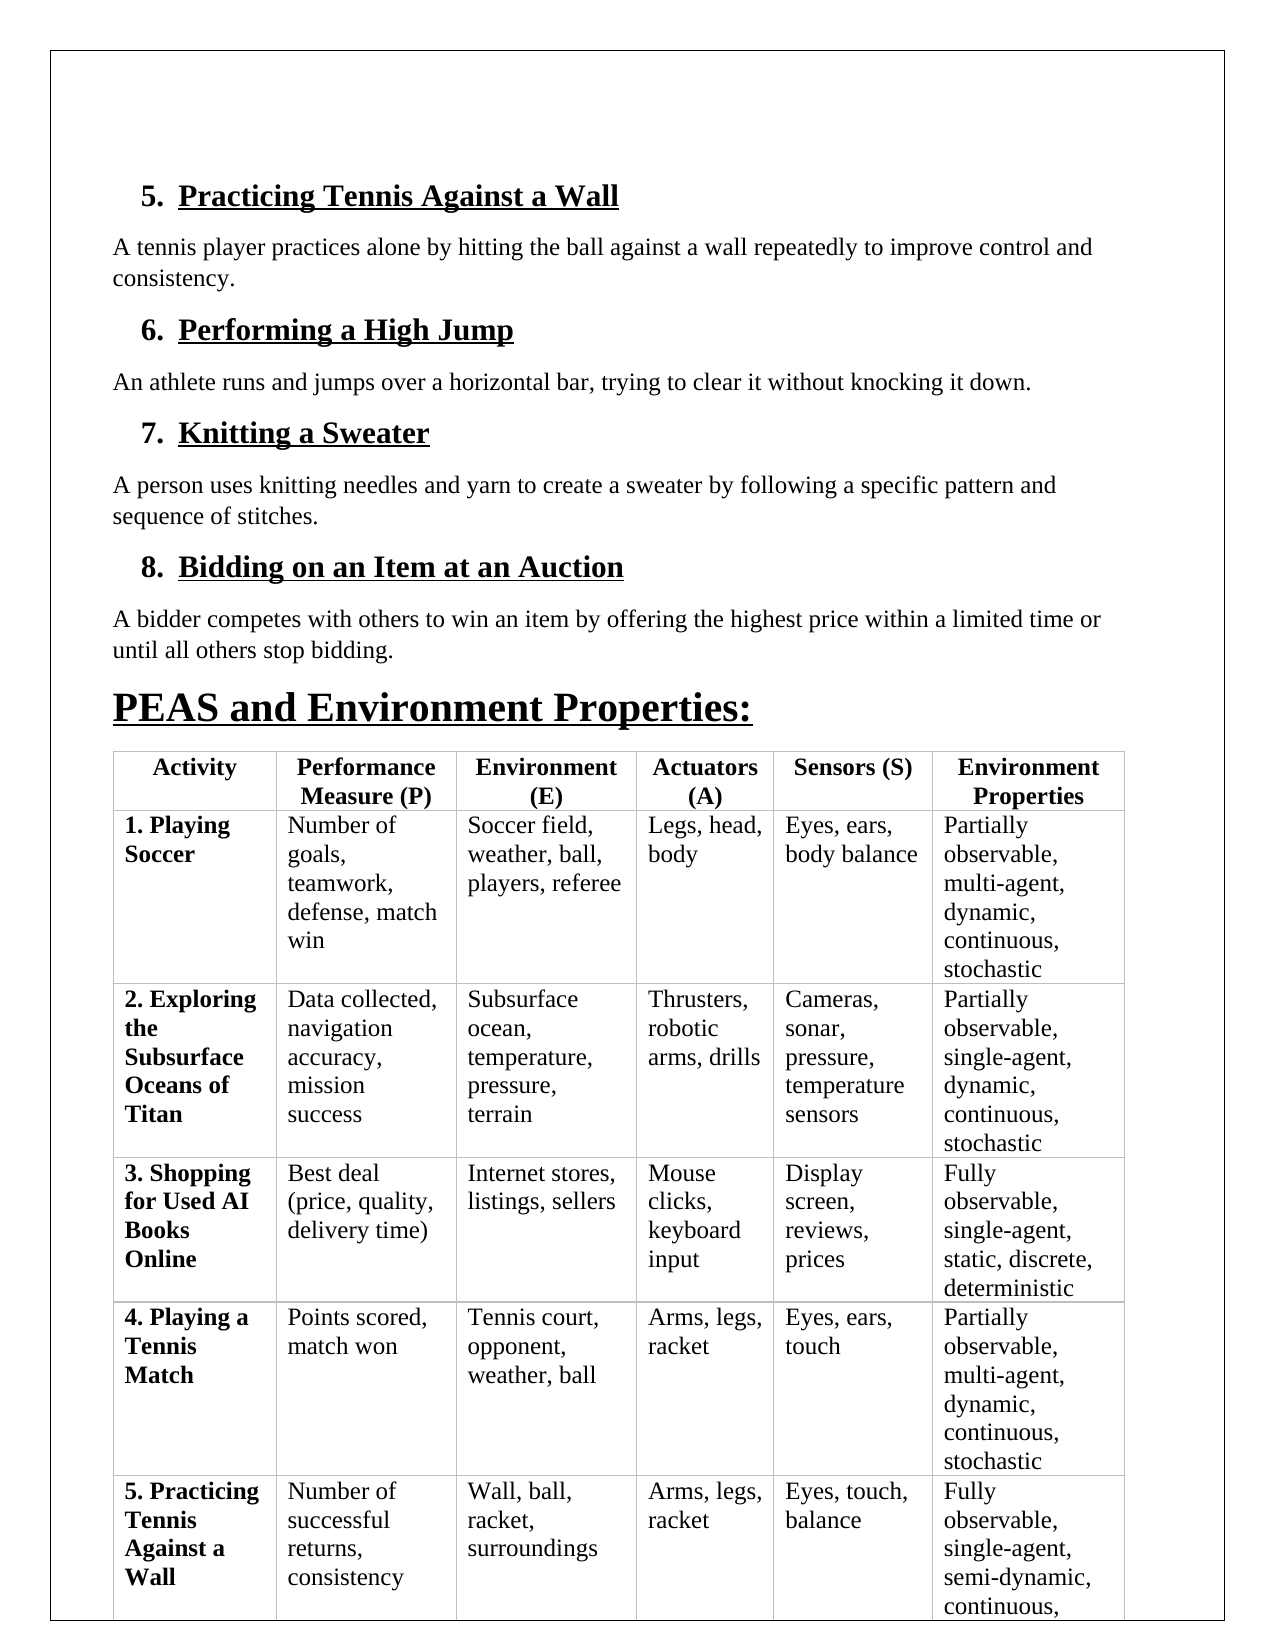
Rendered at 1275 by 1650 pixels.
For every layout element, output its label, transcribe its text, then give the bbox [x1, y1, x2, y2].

table_cell Partially observable, multi-agent, dynamic, continuous, stochastic [933, 1303, 1124, 1475]
table_cell Data collected, navigation accuracy, mission success [277, 984, 456, 1157]
table_cell Thrusters, robotic arms, drills [637, 984, 773, 1157]
table_cell Eyes, ears, body balance [774, 811, 932, 983]
table_cell Arms, legs, racket [637, 1476, 773, 1620]
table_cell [933, 1476, 1124, 1620]
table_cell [457, 1476, 636, 1620]
table_header Actuators (A) [637, 752, 773, 809]
table_cell Number of goals, teamwork, defense, match win [277, 811, 456, 983]
table_cell Points scored, match won [277, 1303, 456, 1475]
table_cell Subsurface ocean, temperature, pressure, terrain [457, 984, 636, 1157]
list Bidding on an Item at an Auction [141, 548, 1125, 584]
table_cell Partially observable, single-agent, dynamic, continuous, stochastic [933, 984, 1124, 1157]
table_header Sensors (S) [774, 752, 932, 809]
list Performing a High Jump [141, 311, 1125, 347]
list Knitting a Sweater [141, 414, 1125, 450]
table_cell 2. Exploring the Subsurface Oceans of Titan [114, 984, 276, 1157]
text A person uses knitting needles and yarn to create a sweater by following a specific pattern and sequence of stitches. [112, 470, 1125, 529]
table_cell Best deal (price, quality, delivery time) [277, 1158, 456, 1301]
table_cell Mouse clicks, keyboard input [637, 1158, 773, 1301]
table_cell 3. Shopping for Used AI Books Online [114, 1158, 276, 1301]
table_cell Cameras, sonar, pressure, temperature sensors [774, 984, 932, 1157]
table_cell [774, 1476, 932, 1620]
table_cell 1. Playing Soccer [114, 811, 276, 983]
table_header Activity [114, 752, 276, 809]
table_cell Eyes, ears, touch [774, 1303, 932, 1475]
list Practicing Tennis Against a Wall [141, 177, 1125, 213]
table_cell Legs, head, body [637, 811, 773, 983]
table_cell Soccer field, weather, ball, players, referee [457, 811, 636, 983]
table_header Environment Properties [933, 752, 1124, 809]
table_cell Tennis court, opponent, weather, ball [457, 1303, 636, 1475]
text A bidder competes with others to win an item by offering the highest price within a limited time or until all others stop bidding. [112, 604, 1125, 664]
table_cell 4. Playing a Tennis Match [114, 1303, 276, 1475]
table_cell Display screen, reviews, prices [774, 1158, 932, 1301]
table_header Environment (E) [457, 752, 636, 809]
text PEAS and Environment Properties: [112, 683, 1125, 731]
text An athlete runs and jumps over a horizontal bar, trying to clear it without knocking it down. [112, 367, 1125, 395]
table_cell Partially observable, multi-agent, dynamic, continuous, stochastic [933, 811, 1124, 983]
text A tennis player practices alone by hitting the ball against a wall repeatedly to improve control and consistency. [112, 232, 1125, 292]
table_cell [277, 1476, 456, 1620]
table_cell Fully observable, single-agent, static, discrete, deterministic [933, 1158, 1124, 1301]
table_cell Arms, legs, racket [637, 1303, 773, 1475]
table_header Performance Measure (P) [277, 752, 456, 809]
table_cell Internet stores, listings, sellers [457, 1158, 636, 1301]
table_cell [114, 1476, 276, 1620]
